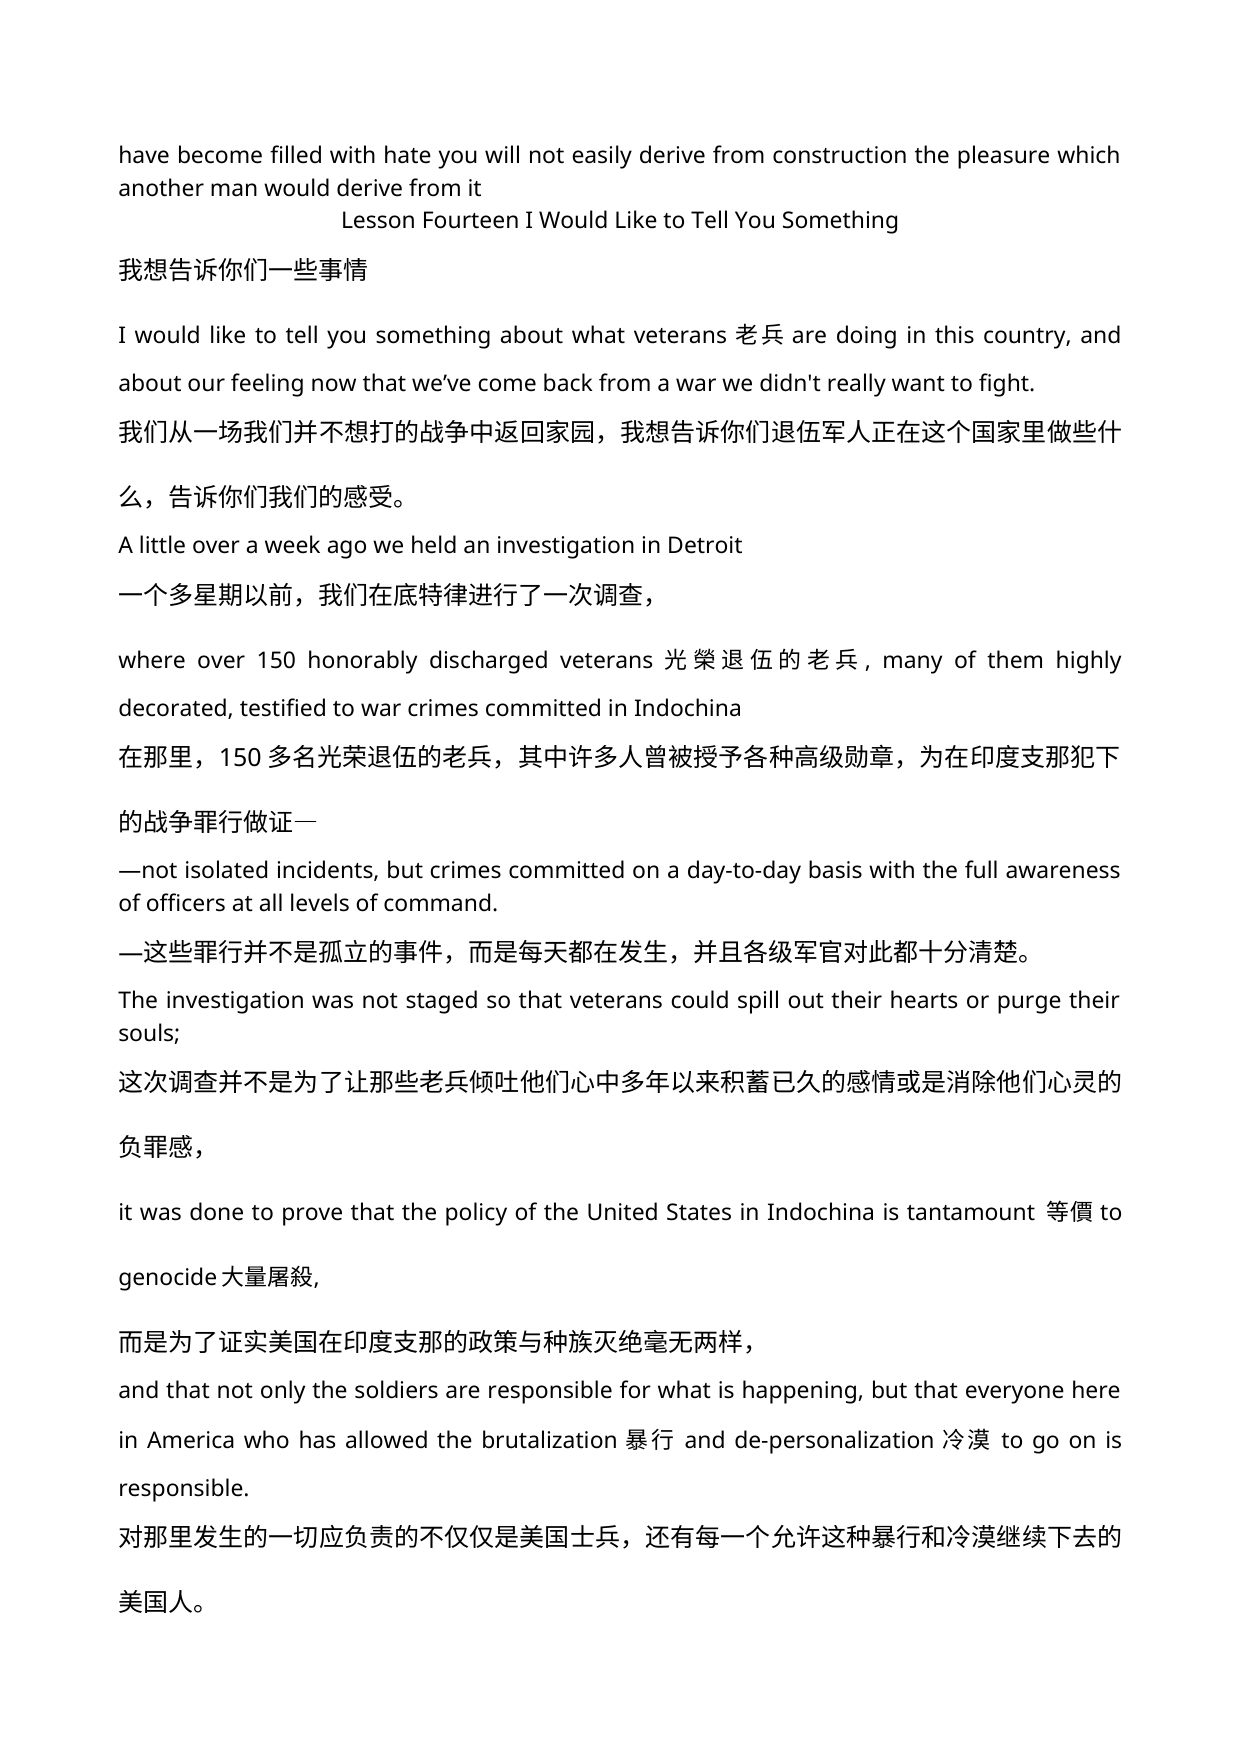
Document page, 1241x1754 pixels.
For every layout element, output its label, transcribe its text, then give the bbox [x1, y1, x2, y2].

text Lesson Fourteen I Would Like to Tell You Something [118, 203, 1122, 236]
text 一个多星期以前，我们在底特律进行了一次调查， [118, 561, 1122, 626]
text I would like to tell you something about what veterans老兵are doing in this country, and about our feeling now that we’ve come back from a war we didn't really want to fight. [118, 301, 1122, 398]
text 这次调查并不是为了让那些老兵倾吐他们心中多年以来积蓄已久的感情或是消除他们心灵的负罪感， [118, 1048, 1122, 1178]
text where over 150 honorably discharged veterans光榮退伍的老兵, many of them highly decorated, testified to war crimes committed in Indochina [118, 626, 1122, 723]
text 我想告诉你们一些事情 [118, 236, 1122, 301]
text —这些罪行并不是孤立的事件，而是每天都在发生，并且各级军官对此都十分清楚。 [118, 918, 1122, 983]
text —not isolated incidents, but crimes committed on a day-to-day basis with the full awareness of officers at all levels of command. [118, 853, 1122, 918]
text 而是为了证实美国在印度支那的政策与种族灭绝毫无两样， [118, 1308, 1122, 1373]
text 在那里，150多名光荣退伍的老兵，其中许多人曾被授予各种高级勋章，为在印度支那犯下的战争罪行做证— [118, 723, 1122, 853]
text and that not only the soldiers are responsible for what is happening, but that everyone here in America who has allowed the brutalization暴行 and de-personalization冷漠 to go on is responsible. [118, 1373, 1122, 1503]
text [118, 138, 1122, 203]
text it was done to prove that the policy of the United States in Indochina is tantamount 等價to genocide大量屠殺, [118, 1178, 1122, 1308]
text 对那里发生的一切应负责的不仅仅是美国士兵，还有每一个允许这种暴行和冷漠继续下去的美国人。 [118, 1503, 1122, 1633]
text 我们从一场我们并不想打的战争中返回家园，我想告诉你们退伍军人正在这个国家里做些什么，告诉你们我们的感受。 [118, 398, 1122, 528]
text A little over a week ago we held an investigation in Detroit [118, 528, 1122, 561]
text The investigation was not staged so that veterans could spill out their hearts or purge their souls; [118, 983, 1122, 1048]
